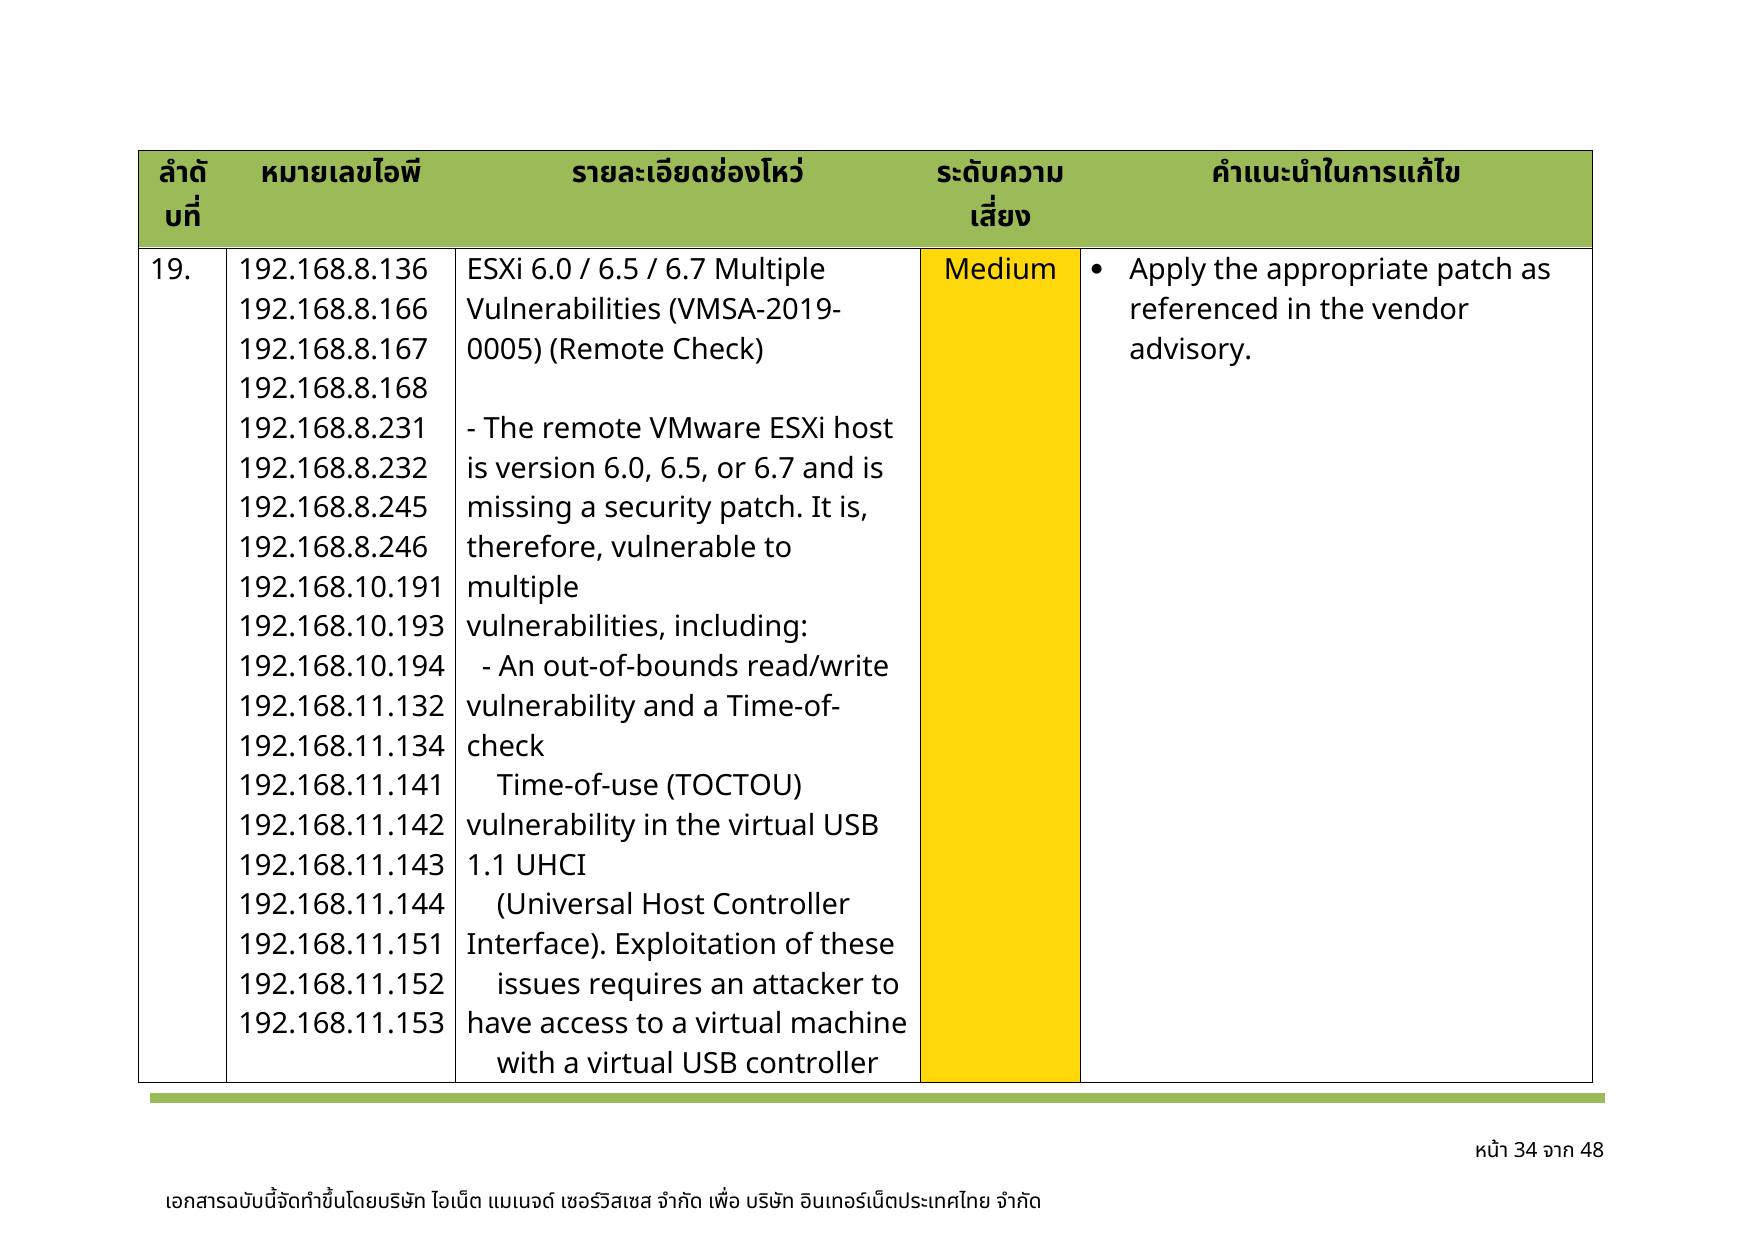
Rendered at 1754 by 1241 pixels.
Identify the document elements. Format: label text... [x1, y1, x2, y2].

table_cell Medium [921, 249, 1080, 1082]
table_cell [139, 249, 226, 1082]
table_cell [456, 249, 920, 1082]
table_header ลำดับที่ [139, 151, 227, 247]
table_header หมายเลขไอพี [227, 151, 455, 247]
table_header ระดับความเสี่ยง [920, 151, 1080, 247]
table_header รายละเอียดช่องโหว่ [455, 151, 920, 247]
table_header คำแนะนำในการแก้ไข [1080, 151, 1592, 247]
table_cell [227, 249, 455, 1082]
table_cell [1081, 249, 1592, 1082]
